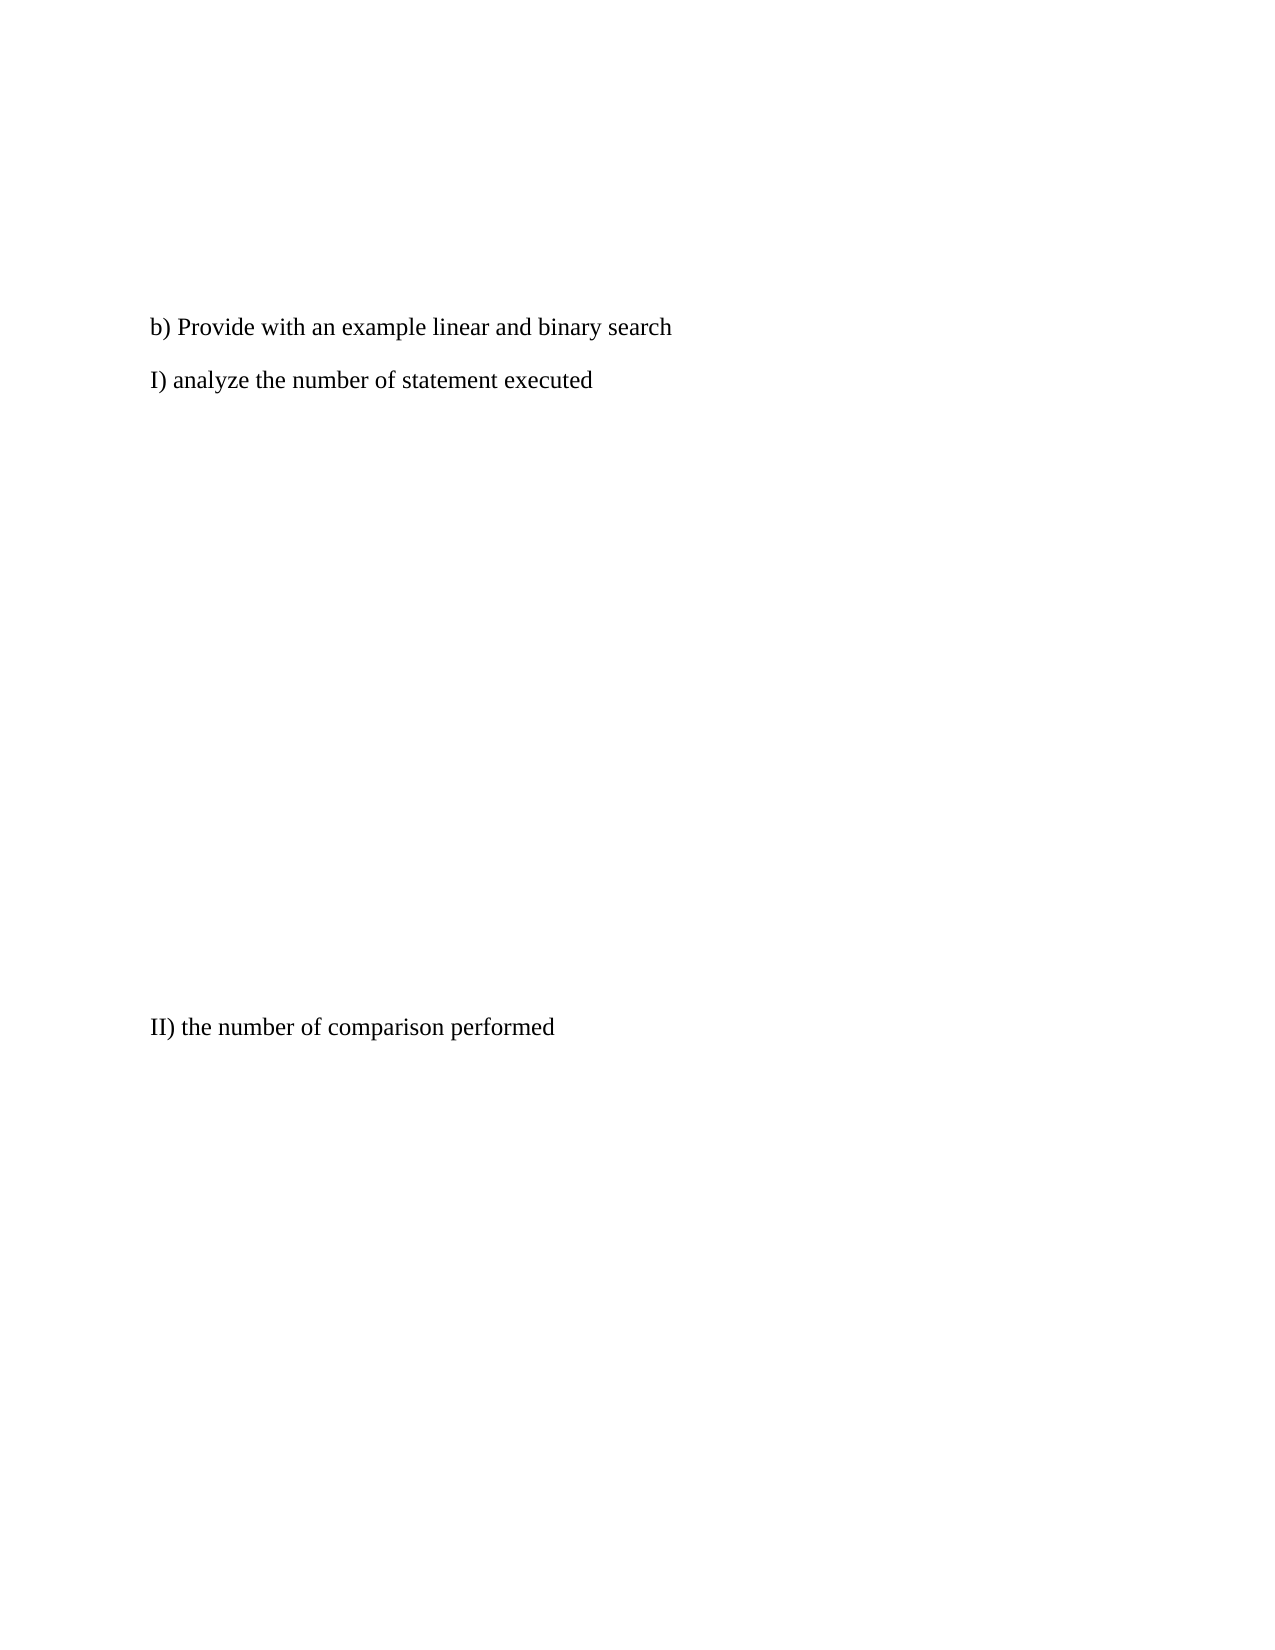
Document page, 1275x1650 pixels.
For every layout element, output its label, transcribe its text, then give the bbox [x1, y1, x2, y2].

text b) Provide with an example linear and binary search [150, 312, 1125, 340]
text II) the number of comparison performed [150, 1012, 1125, 1040]
text I) analyze the number of statement executed [150, 365, 1125, 394]
